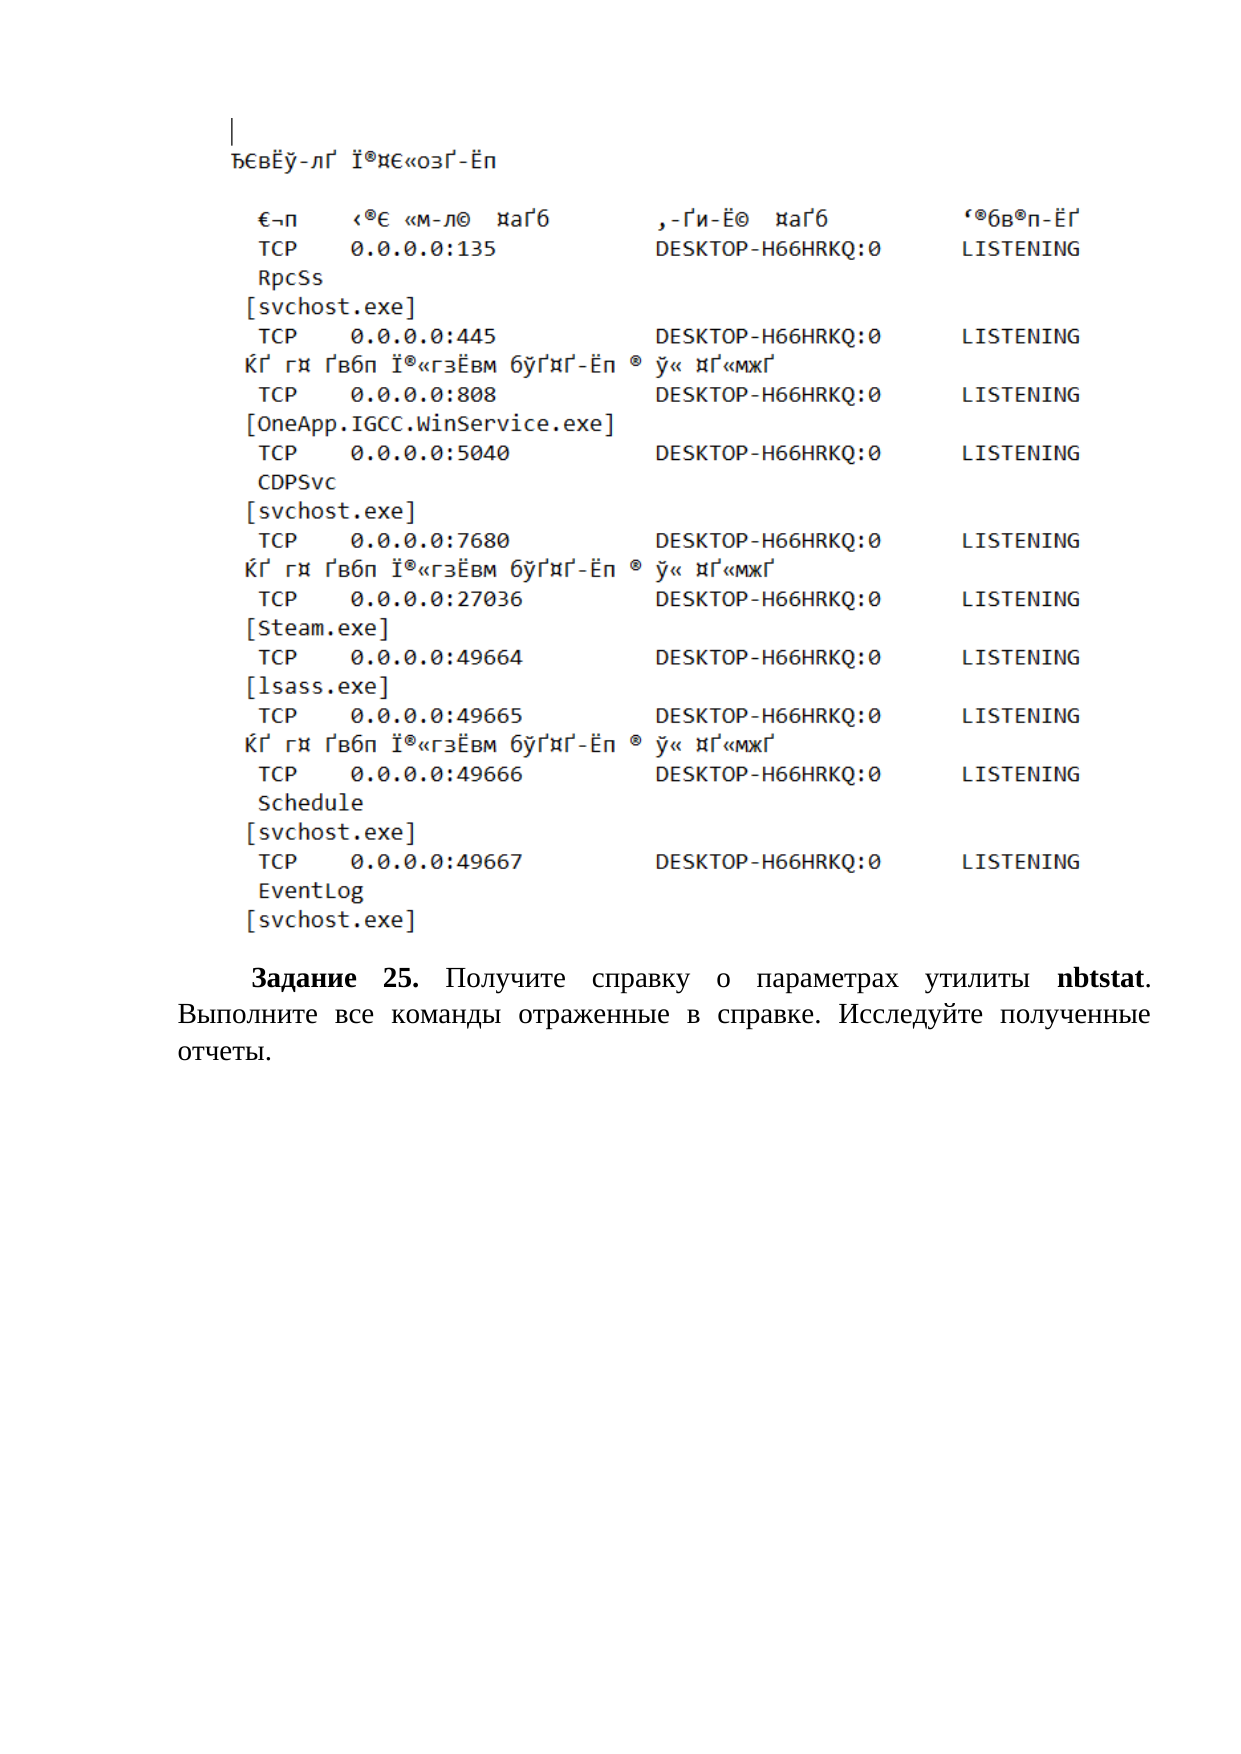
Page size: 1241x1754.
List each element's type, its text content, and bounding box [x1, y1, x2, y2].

picture [230, 118, 1205, 942]
text Задание 25. Получите справку о параметрах утилиты nbtstat. Выполните все команды отраженные в справке. Исследуйте полученные отчеты. [177, 960, 1152, 1066]
